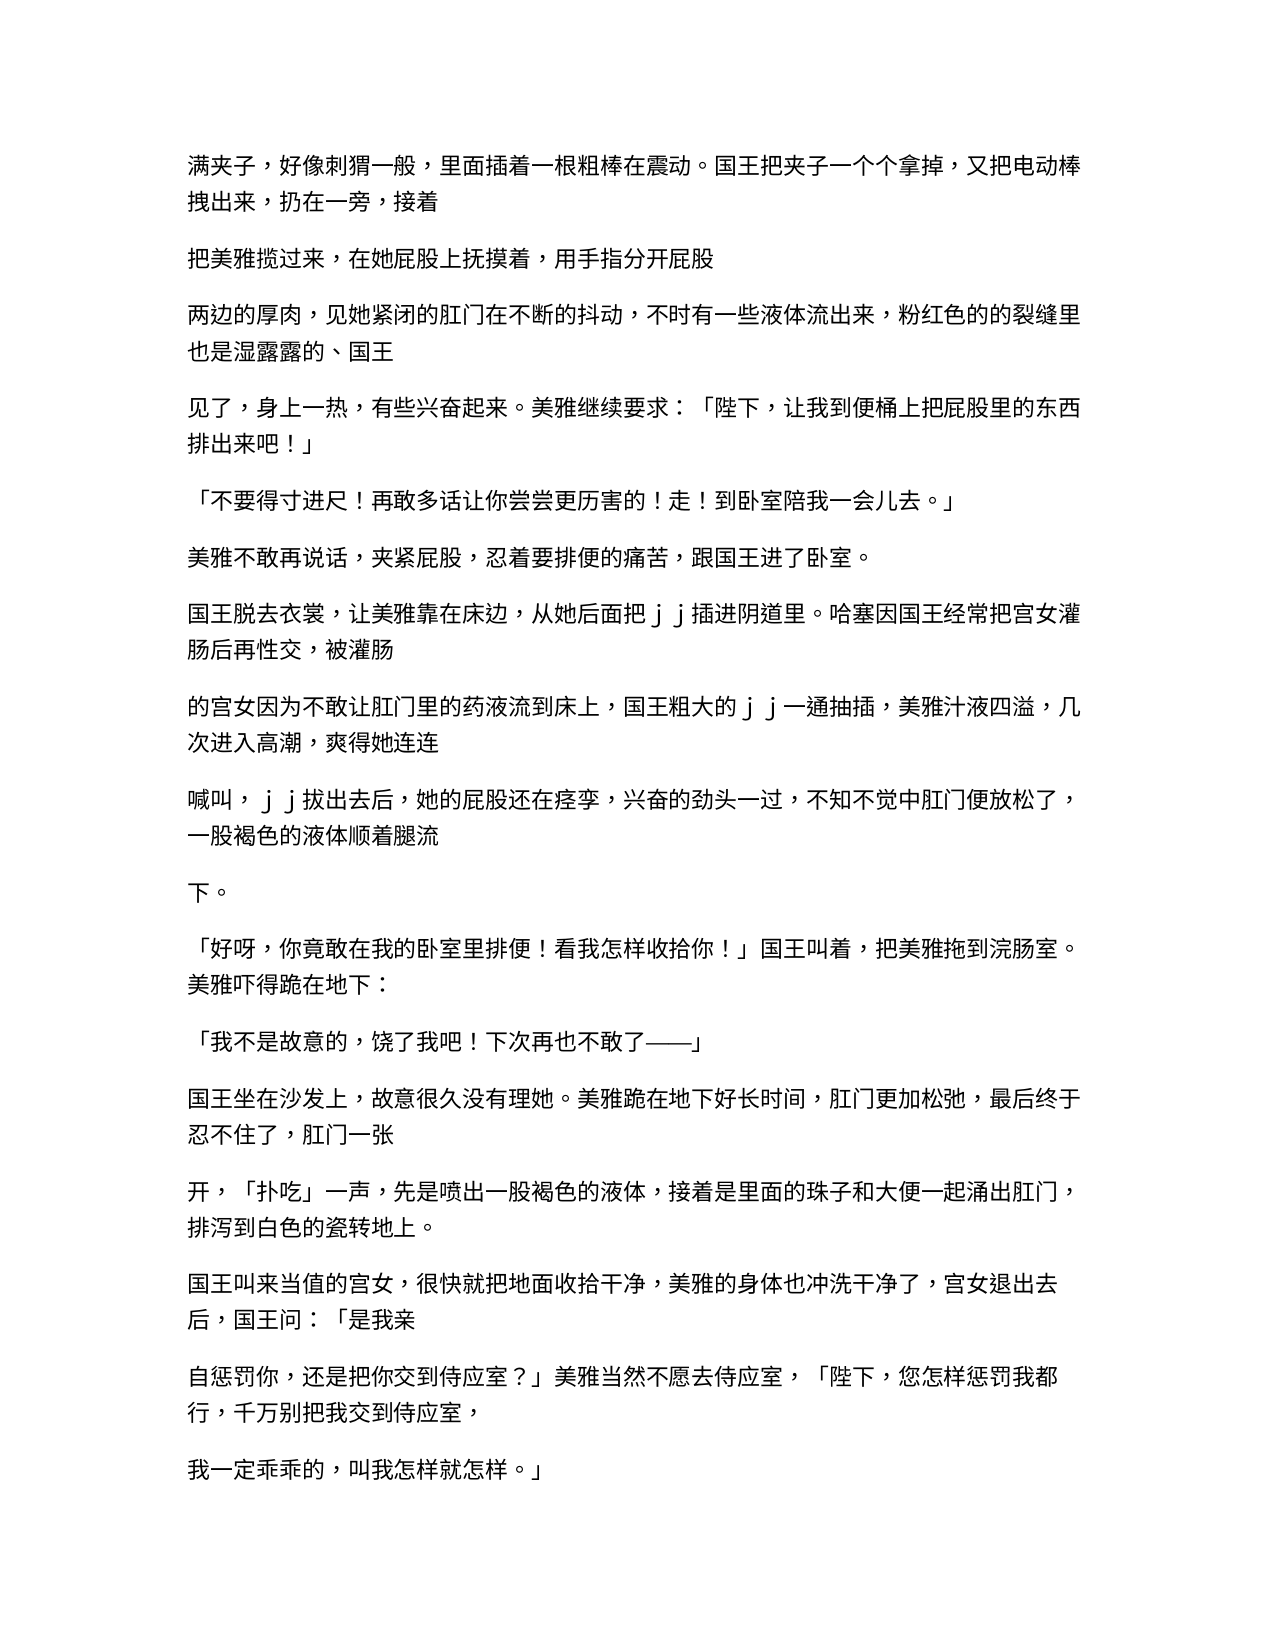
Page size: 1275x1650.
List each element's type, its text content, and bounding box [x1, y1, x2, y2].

text 「我不是故意的，饶了我吧！下次再也不敢了——」 [187, 1026, 1087, 1057]
text 两边的厚肉，见她紧闭的肛门在不断的抖动，不时有一些液体流出来，粉红色的的裂缝里也是湿露露的、国王 [187, 299, 1087, 367]
text 美雅不敢再说话，夹紧屁股，忍着要排便的痛苦，跟国王进了卧室。 [187, 542, 1087, 573]
text 「不要得寸进尺！再敢多话让你尝尝更历害的！走！到卧室陪我一会儿去。」 [187, 485, 1087, 516]
text 喊叫，ｊｊ拔出去后，她的屁股还在痉孪，兴奋的劲头一过，不知不觉中肛门便放松了，一股褐色的液体顺着腿流 [187, 784, 1087, 851]
text 开，「扑吃」一声，先是喷出一股褐色的液体，接着是里面的珠子和大便一起涌出肛门，排泻到白色的瓷转地上。 [187, 1176, 1087, 1243]
text 下。 [187, 877, 1087, 908]
text 自惩罚你，还是把你交到侍应室？」美雅当然不愿去侍应室，「陛下，您怎样惩罚我都行，千万别把我交到侍应室， [187, 1361, 1087, 1428]
text 见了，身上一热，有些兴奋起来。美雅继续要求：「陛下，让我到便桶上把屁股里的东西排出来吧！」 [187, 392, 1087, 459]
text 「好呀，你竟敢在我的卧室里排便！看我怎样收拾你！」国王叫着，把美雅拖到浣肠室。美雅吓得跪在地下： [187, 933, 1087, 1001]
text 的宫女因为不敢让肛门里的药液流到床上，国王粗大的ｊｊ一通抽插，美雅汁液四溢，几次进入高潮，爽得她连连 [187, 691, 1087, 758]
text 把美雅揽过来，在她屁股上抚摸着，用手指分开屁股 [187, 243, 1087, 274]
text 国王叫来当值的宫女，很快就把地面收拾干净，美雅的身体也冲洗干净了，宫女退出去后，国王问：「是我亲 [187, 1268, 1087, 1335]
text 国王脱去衣裳，让美雅靠在床边，从她后面把ｊｊ插进阴道里。哈塞因国王经常把宫女灌肠后再性交，被灌肠 [187, 598, 1087, 666]
text 满夹子，好像刺猬一般，里面插着一根粗棒在震动。国王把夹子一个个拿掉，又把电动棒拽出来，扔在一旁，接着 [187, 150, 1087, 217]
text 我一定乖乖的，叫我怎样就怎样。」 [187, 1454, 1087, 1485]
text 国王坐在沙发上，故意很久没有理她。美雅跪在地下好长时间，肛门更加松弛，最后终于忍不住了，肛门一张 [187, 1083, 1087, 1150]
